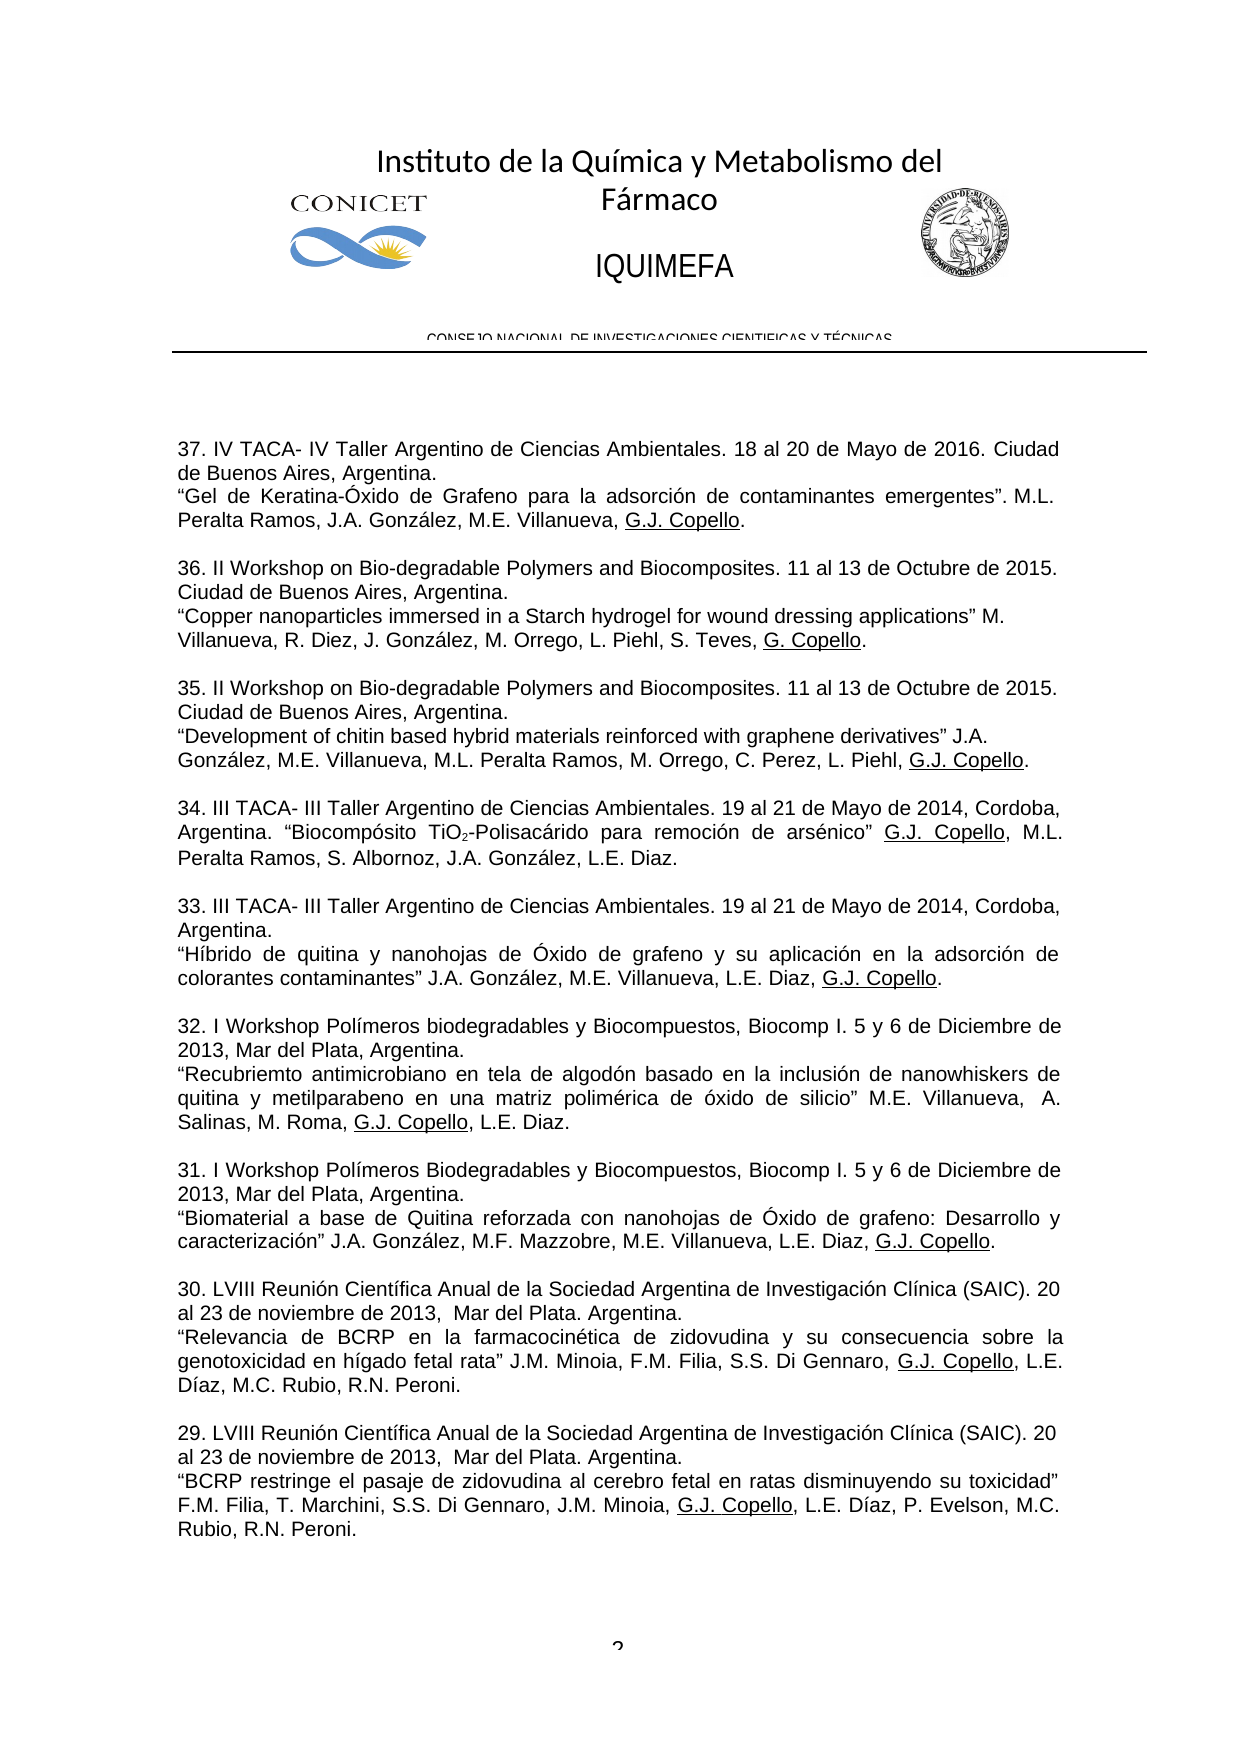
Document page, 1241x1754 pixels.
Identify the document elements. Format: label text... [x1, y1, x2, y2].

picture [921, 188, 1009, 277]
text “BCRP restringe el pasaje de zidovudina al cerebro fetal en ratas disminuyendo su toxicidad” [177, 1469, 1076, 1493]
text 30. LVIII Reunión Científica Anual de la Sociedad Argentina de Investigación Clínica (SAIC). 20 al 23 de noviembre de 2013, Mar del Plata. Argentina. [177, 1277, 1062, 1325]
text “Biomaterial a base de Quitina reforzada con nanohojas de Óxido de grafeno: Desarrollo y caracterización” J.A. González, M.F. Mazzobre, M.E. Villanueva, L.E. Diaz, G.J. Copello. [177, 1205, 1062, 1253]
text “Development of chitin based hybrid materials reinforced with graphene derivatives” J.A. González, M.E. Villanueva, M.L. Peralta Ramos, M. Orrego, C. Perez, L. Piehl, G.J. Copello. [177, 724, 1076, 772]
text 29. LVIII Reunión Científica Anual de la Sociedad Argentina de Investigación Clínica (SAIC). 20 al 23 de noviembre de 2013, Mar del Plata. Argentina. [177, 1421, 1062, 1469]
text 31. I Workshop Polímeros Biodegradables y Biocompuestos, Biocomp I. 5 y 6 de Diciembre de 2013, Mar del Plata, Argentina. [177, 1157, 1062, 1205]
text “Híbrido de quitina y nanohojas de Óxido de grafeno y su aplicación en la adsorción de colorantes contaminantes” J.A. González, M.E. Villanueva, L.E. Diaz, G.J. Copello. [177, 942, 1076, 990]
text “Copper nanoparticles immersed in a Starch hydrogel for wound dressing applications” M. Villanueva, R. Diez, J. González, M. Orrego, L. Piehl, S. Teves, G. Copello. [177, 604, 1076, 652]
text 34. III TACA- III Taller Argentino de Ciencias Ambientales. 19 al 21 de Mayo de 2014, Cordoba, Argentina. “Biocompósito TiO2-Polisacárido para remoción de arsénico” G.J. Copello, M.L. Peralta Ramos, S. Albornoz, J.A. González, L.E. Diaz. [177, 796, 1063, 870]
picture [290, 195, 427, 269]
text “Relevancia de BCRP en la farmacocinética de zidovudina y su consecuencia sobre la genotoxicidad en hígado fetal rata” J.M. Minoia, F.M. Filia, S.S. Di Gennaro, G.J. Copello, L.E. Díaz, M.C. Rubio, R.N. Peroni. [177, 1325, 1063, 1397]
text F.M. Filia, T. Marchini, S.S. Di Gennaro, J.M. Minoia, G.J. Copello, L.E. Díaz, P. Evelson, M.C. Rubio, R.N. Peroni. [177, 1493, 1076, 1541]
text “Recubriemto antimicrobiano en tela de algodón basado en la inclusión de nanowhiskers de quitina y metilparabeno en una matriz polimérica de óxido de silicio” M.E. Villanueva, A. Salinas, M. Roma, G.J. Copello, L.E. Diaz. [177, 1062, 1062, 1133]
text “Gel de Keratina-Óxido de Grafeno para la adsorción de contaminantes emergentes”. M.L. Peralta Ramos, J.A. González, M.E. Villanueva, G.J. Copello. [177, 484, 1076, 532]
text 33. III TACA- III Taller Argentino de Ciencias Ambientales. 19 al 21 de Mayo de 2014, Cordoba, Argentina. [177, 894, 1062, 942]
text 37. IV TACA- IV Taller Argentino de Ciencias Ambientales. 18 al 20 de Mayo de 2016. Ciudad de Buenos Aires, Argentina. [177, 436, 1076, 484]
text 35. II Workshop on Bio-degradable Polymers and Biocomposites. 11 al 13 de Octubre de 2015. Ciudad de Buenos Aires, Argentina. [177, 676, 1076, 724]
text 36. II Workshop on Bio-degradable Polymers and Biocomposites. 11 al 13 de Octubre de 2015. Ciudad de Buenos Aires, Argentina. [177, 556, 1076, 604]
text 32. I Workshop Polímeros biodegradables y Biocompuestos, Biocomp I. 5 y 6 de Diciembre de 2013, Mar del Plata, Argentina. [177, 1014, 1063, 1062]
